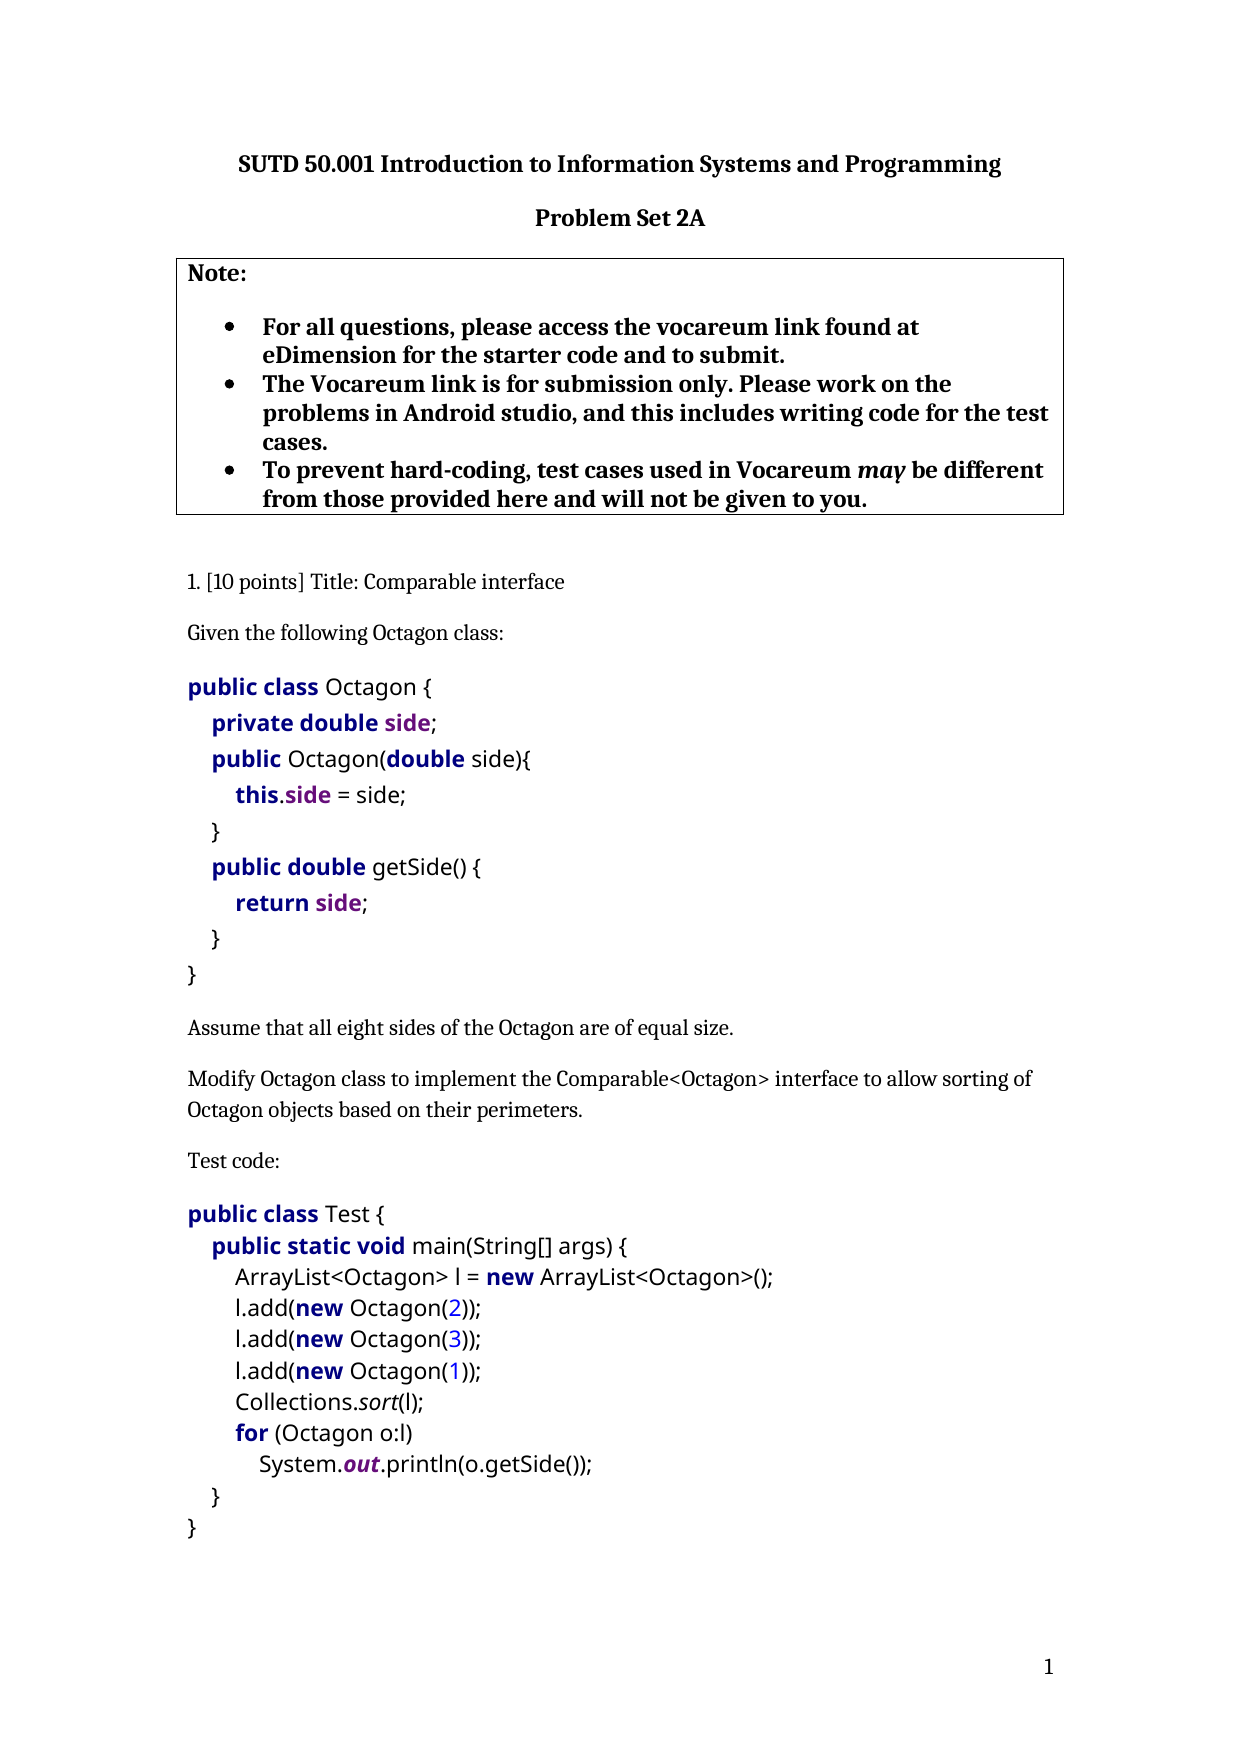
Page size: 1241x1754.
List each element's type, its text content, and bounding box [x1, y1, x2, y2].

text public class Test { public static void main(String[] args) { ArrayList<Octagon> l = new ArrayList<Octagon>(); l.add(new Octagon(2)); l.add(new Octagon(3)); l.add(new Octagon(1)); Collections.sort(l); for (Octagon o:l) System.out.println(o.getSide()); } } [187, 1198, 1053, 1542]
table_header Note: For all questions, please access the vocareum link found at eDimension for the starter code and to submit. The Vocareum link is for submission only. Please work on the problems in Android studio, and this includes writing code for the test cases. To prevent hard-coding, test cases used in Vocareum may be different from those provided here and will not be given to you. [177, 259, 1063, 514]
text Problem Set 2A [187, 204, 1053, 233]
text SUTD 50.001 Introduction to Information Systems and Programming [187, 150, 1053, 179]
text Test code: [187, 1147, 1053, 1174]
text Assume that all eight sides of the Octagon are of equal size. [187, 1015, 1053, 1041]
text Given the following Octagon class: [187, 620, 1053, 646]
text public class Octagon { private double side; public Octagon(double side){ this.side = side; } public double getSide() { return side; } } [187, 671, 1053, 989]
text 1. [10 points] Title: Comparable interface [187, 569, 1053, 595]
text Modify Octagon class to implement the Comparable<Octagon> interface to allow sorting of Octagon objects based on their perimeters. [187, 1066, 1053, 1123]
